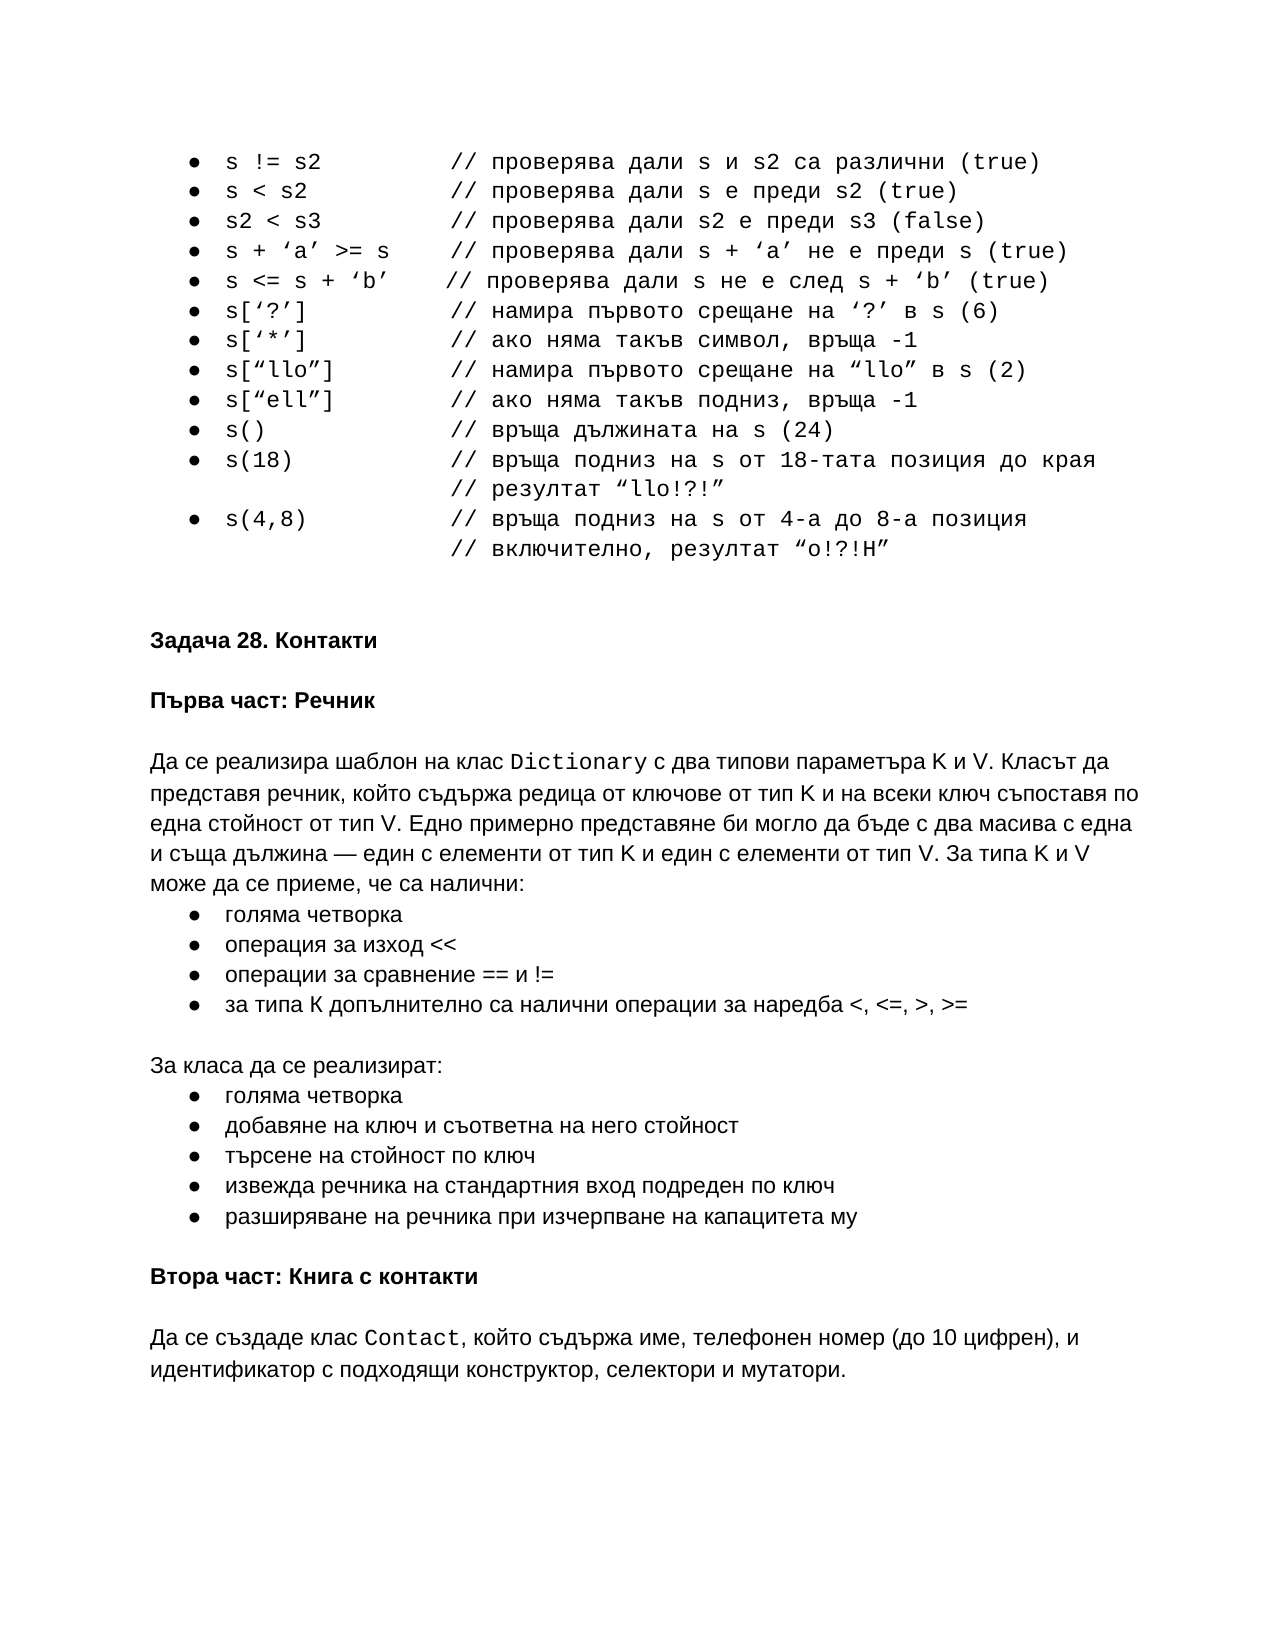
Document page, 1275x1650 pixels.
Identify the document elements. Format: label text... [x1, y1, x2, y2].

list s[“ell”] // ако няма такъв подниз, връща -1 [187, 388, 1144, 414]
list за типа К допълнително са налични операции за наредба <, <=, >, >= [187, 991, 1144, 1018]
list s[‘*’] // ако няма такъв символ, връща -1 [187, 329, 1144, 355]
list s[“llo”] // намира първото срещане на “llo” в s (2) [187, 358, 1144, 384]
text За класа да се реализират: [150, 1052, 1144, 1078]
list s <= s + ‘b’ // проверява дали s не е след s + ‘b’ (true) [187, 269, 1144, 295]
text Първа част: Речник [150, 687, 1144, 713]
list s[‘?’] // намира първото срещане на ‘?’ в s (6) [187, 299, 1144, 325]
list търсене на стойност по ключ [187, 1142, 1144, 1169]
list голяма четворка [187, 901, 1144, 927]
list s() // връща дължината на s (24) [187, 418, 1144, 444]
list разширяване на речника при изчерпване на капацитета му [187, 1203, 1144, 1229]
list s + ‘a’ >= s // проверява дали s + ‘a’ не е преди s (true) [187, 239, 1144, 265]
text Да се създаде клас Contact, който съдържа име, телефонен номер (до 10 цифрен), и идентификатор с подходящи конструктор, селектори и мутатори. [150, 1323, 1144, 1382]
list извежда речника на стандартния вход подреден по ключ [187, 1172, 1144, 1199]
list s != s2 // проверява дали s и s2 са различни (true) [187, 150, 1144, 176]
list операции за сравнение == и != [187, 961, 1144, 987]
text Втора част: Книга с контакти [150, 1263, 1144, 1289]
list добавяне на ключ и съответна на него стойност [187, 1112, 1144, 1138]
list операция за изход << [187, 931, 1144, 957]
text Да се реализира шаблон на клас Dictionary с два типови параметъра K и V. Класът да представя речник, който съдържа редица от ключове от тип K и на всеки ключ съпоставя по една стойност от тип V. Едно примерно представяне би могло да бъде с два масива с една и съща дължина — един с елементи от тип K и един с елементи от тип V. За типа K и V може да се приеме, че са налични: [150, 748, 1144, 897]
list s(18) // връща подниз на s от 18-тата позиция до края // резултат “llo!?!” [187, 448, 1144, 504]
list s2 < s3 // проверява дали s2 е преди s3 (false) [187, 209, 1144, 236]
text Задача 28. Контакти [150, 627, 1144, 653]
list голяма четворка [187, 1082, 1144, 1108]
list s(4,8) // връща подниз на s от 4-а до 8-а позиция // включително, резултат “o!?!H” [187, 507, 1144, 563]
list s < s2 // проверява дали s е преди s2 (true) [187, 180, 1144, 206]
